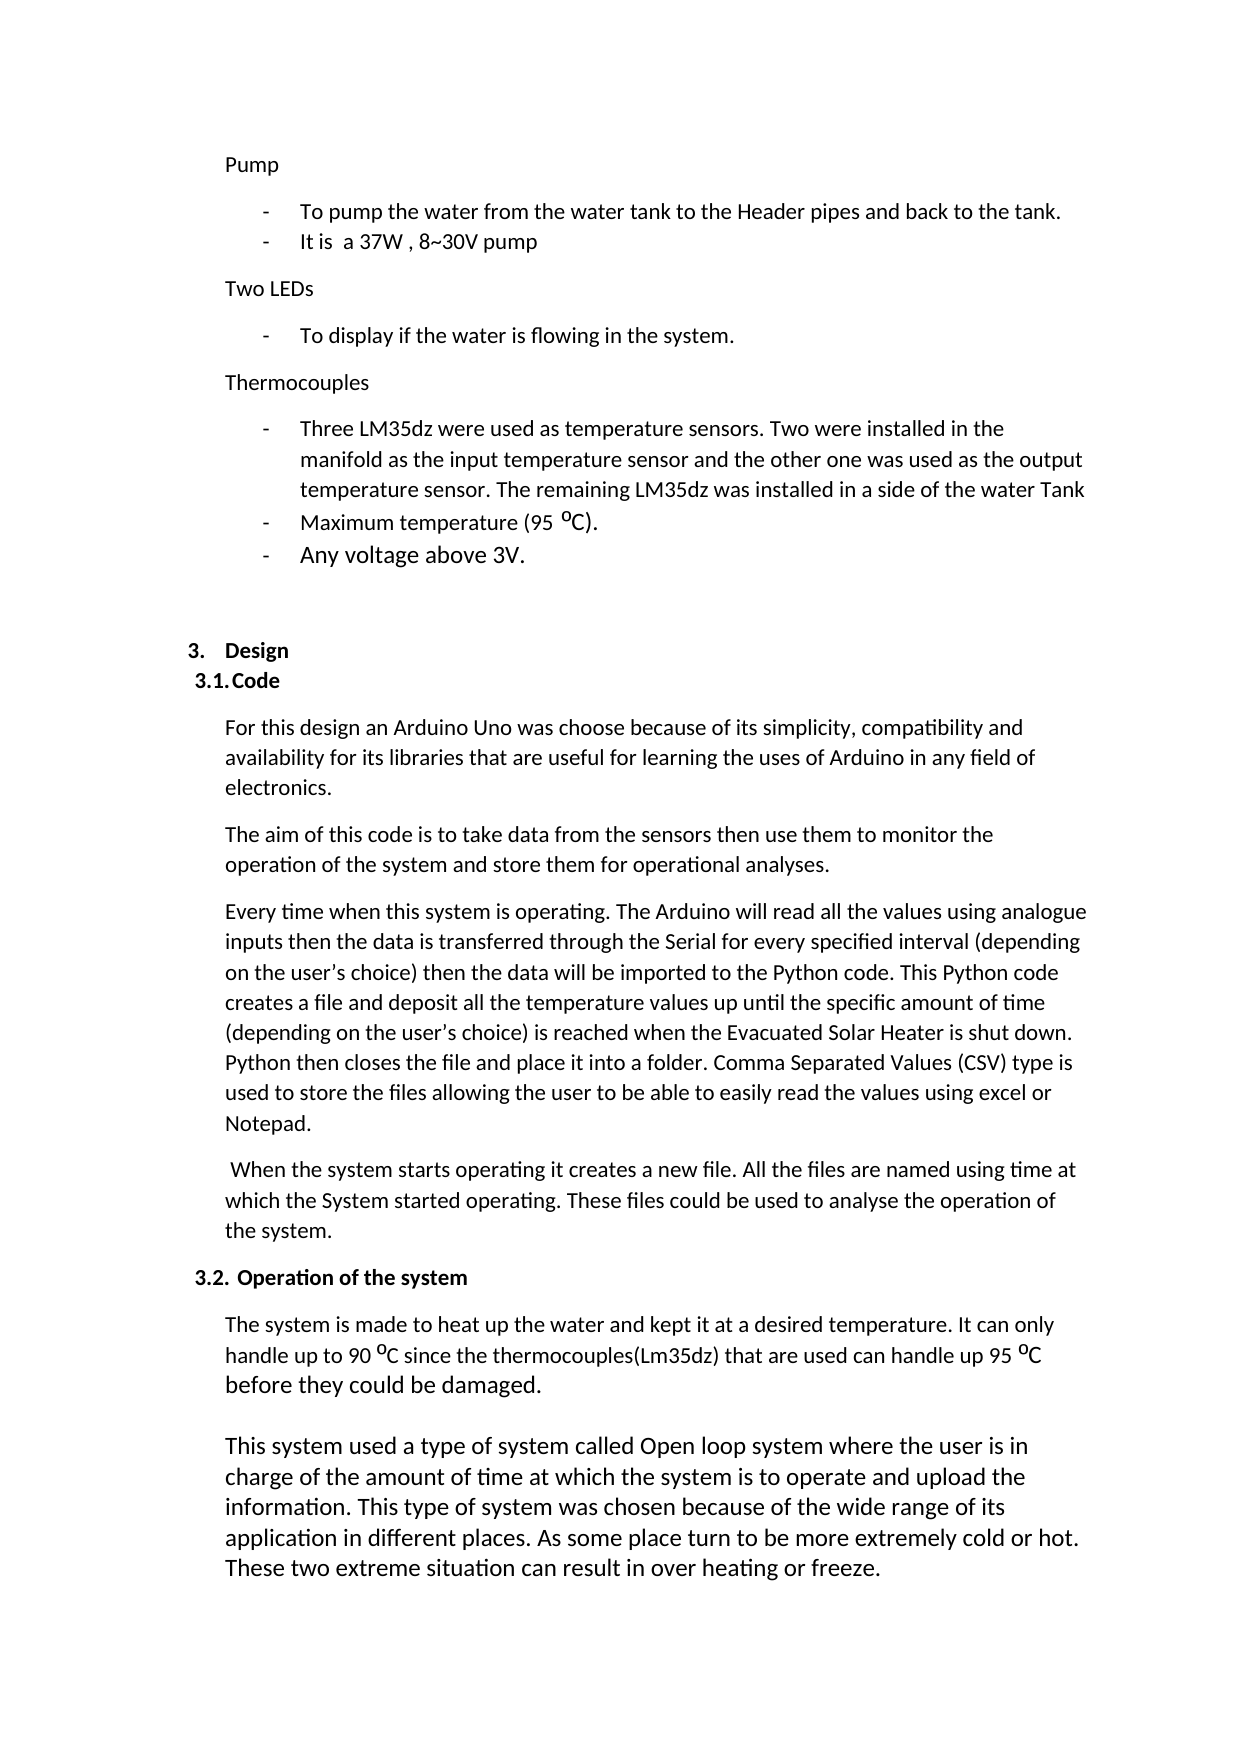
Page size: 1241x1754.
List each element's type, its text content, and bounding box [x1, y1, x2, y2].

text For this design an Arduino Uno was choose because of its simplicity, compatibility and availability for its libraries that are useful for learning the uses of Arduino in any field of electronics. [225, 713, 1090, 801]
list Code [194, 666, 1090, 694]
text Thermocouples [225, 368, 1090, 396]
list Design [187, 636, 1090, 664]
list Three LM35dz were used as temperature sensors. Two were installed in the manifold as the input temperature sensor and the other one was used as the output temperature sensor. The remaining LM35dz was installed in a side of the water Tank [262, 414, 1090, 503]
list To display if the water is flowing in the system. [262, 321, 1090, 349]
text This system used a type of system called Open loop system where the user is in charge of the amount of time at which the system is to operate and upload the information. This type of system was chosen because of the wide range of its application in different places. As some place turn to be more extremely cold or hot. These two extreme situation can result in over heating or freeze. [225, 1431, 1090, 1583]
text The aim of this code is to take data from the sensors then use them to monitor the operation of the system and store them for operational analyses. [225, 820, 1090, 878]
text The system is made to heat up the water and kept it at a desired temperature. It can only handle up to 90 ºC since the thermocouples(Lm35dz) that are used can handle up 95 ºC before they could be damaged. [225, 1310, 1090, 1400]
list To pump the water from the water tank to the Header pipes and back to the tank. [262, 197, 1090, 225]
list Operation of the system [194, 1263, 1090, 1291]
list It is a 37W , 8~30V pump [262, 227, 1090, 255]
text Every time when this system is operating. The Arduino will read all the values using analogue inputs then the data is transferred through the Serial for every specified interval (depending on the user’s choice) then the data will be imported to the Python code. This Python code creates a file and deposit all the temperature values up until the specific amount of time (depending on the user’s choice) is reached when the Evacuated Solar Heater is shut down. Python then closes the file and place it into a folder. Comma Separated Values (CSV) type is used to store the files allowing the user to be able to easily read the values using excel or Notepad. [225, 897, 1090, 1137]
text Two LEDs [225, 274, 1090, 302]
text Pump [225, 150, 1090, 178]
text When the system starts operating it creates a new file. All the files are named using time at which the System started operating. These files could be used to analyse the operation of the system. [225, 1156, 1090, 1244]
list Any voltage above 3V. [262, 539, 1090, 570]
list Maximum temperature (95 ºC). [262, 505, 1090, 537]
